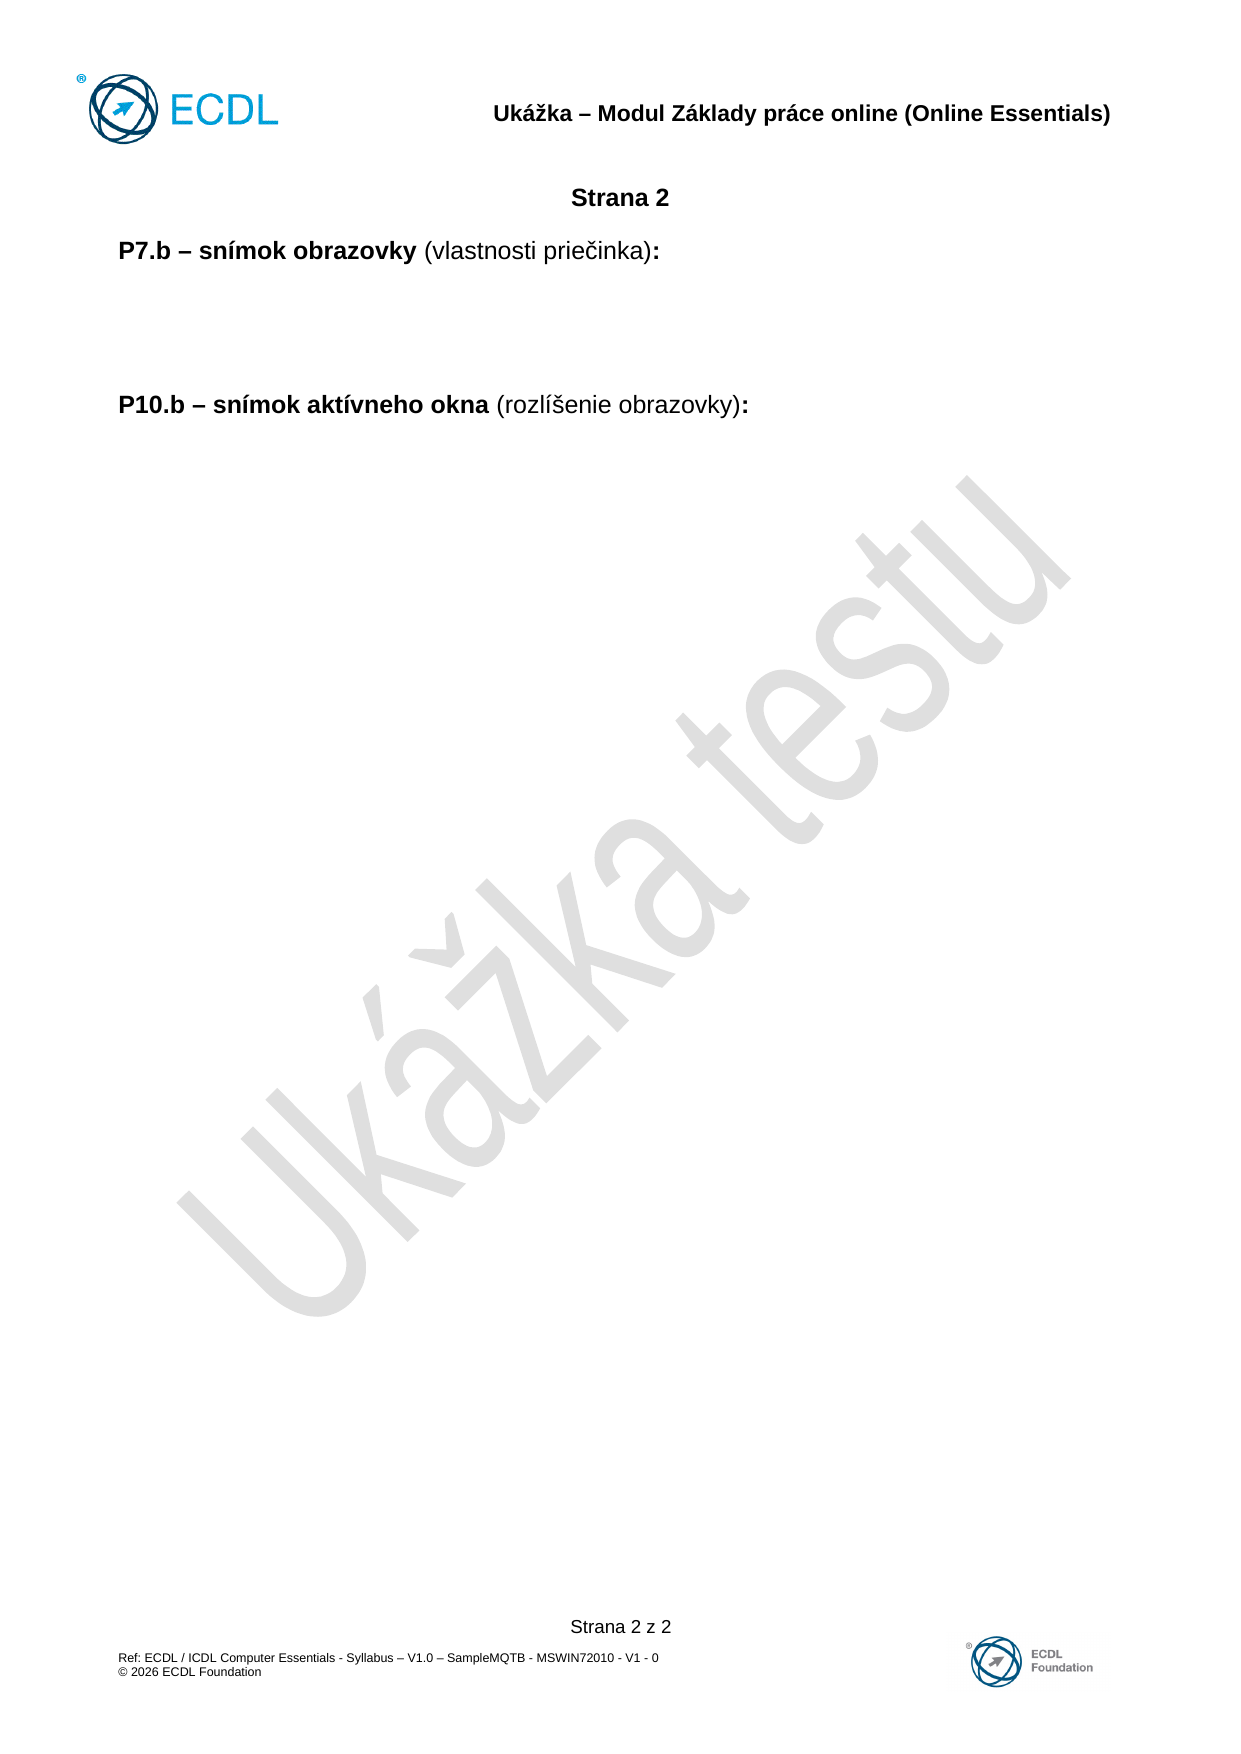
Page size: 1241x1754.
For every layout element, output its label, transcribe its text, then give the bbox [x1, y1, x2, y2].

subtitle P7.b – snímok obrazovky (vlastnosti priečinka): [118, 236, 1122, 265]
subtitle P10.b – snímok aktívneho okna (rozlíšenie obrazovky): [118, 390, 1122, 419]
subtitle Strana 2 [118, 183, 1122, 211]
picture [946, 1632, 1112, 1692]
picture [49, 64, 312, 150]
